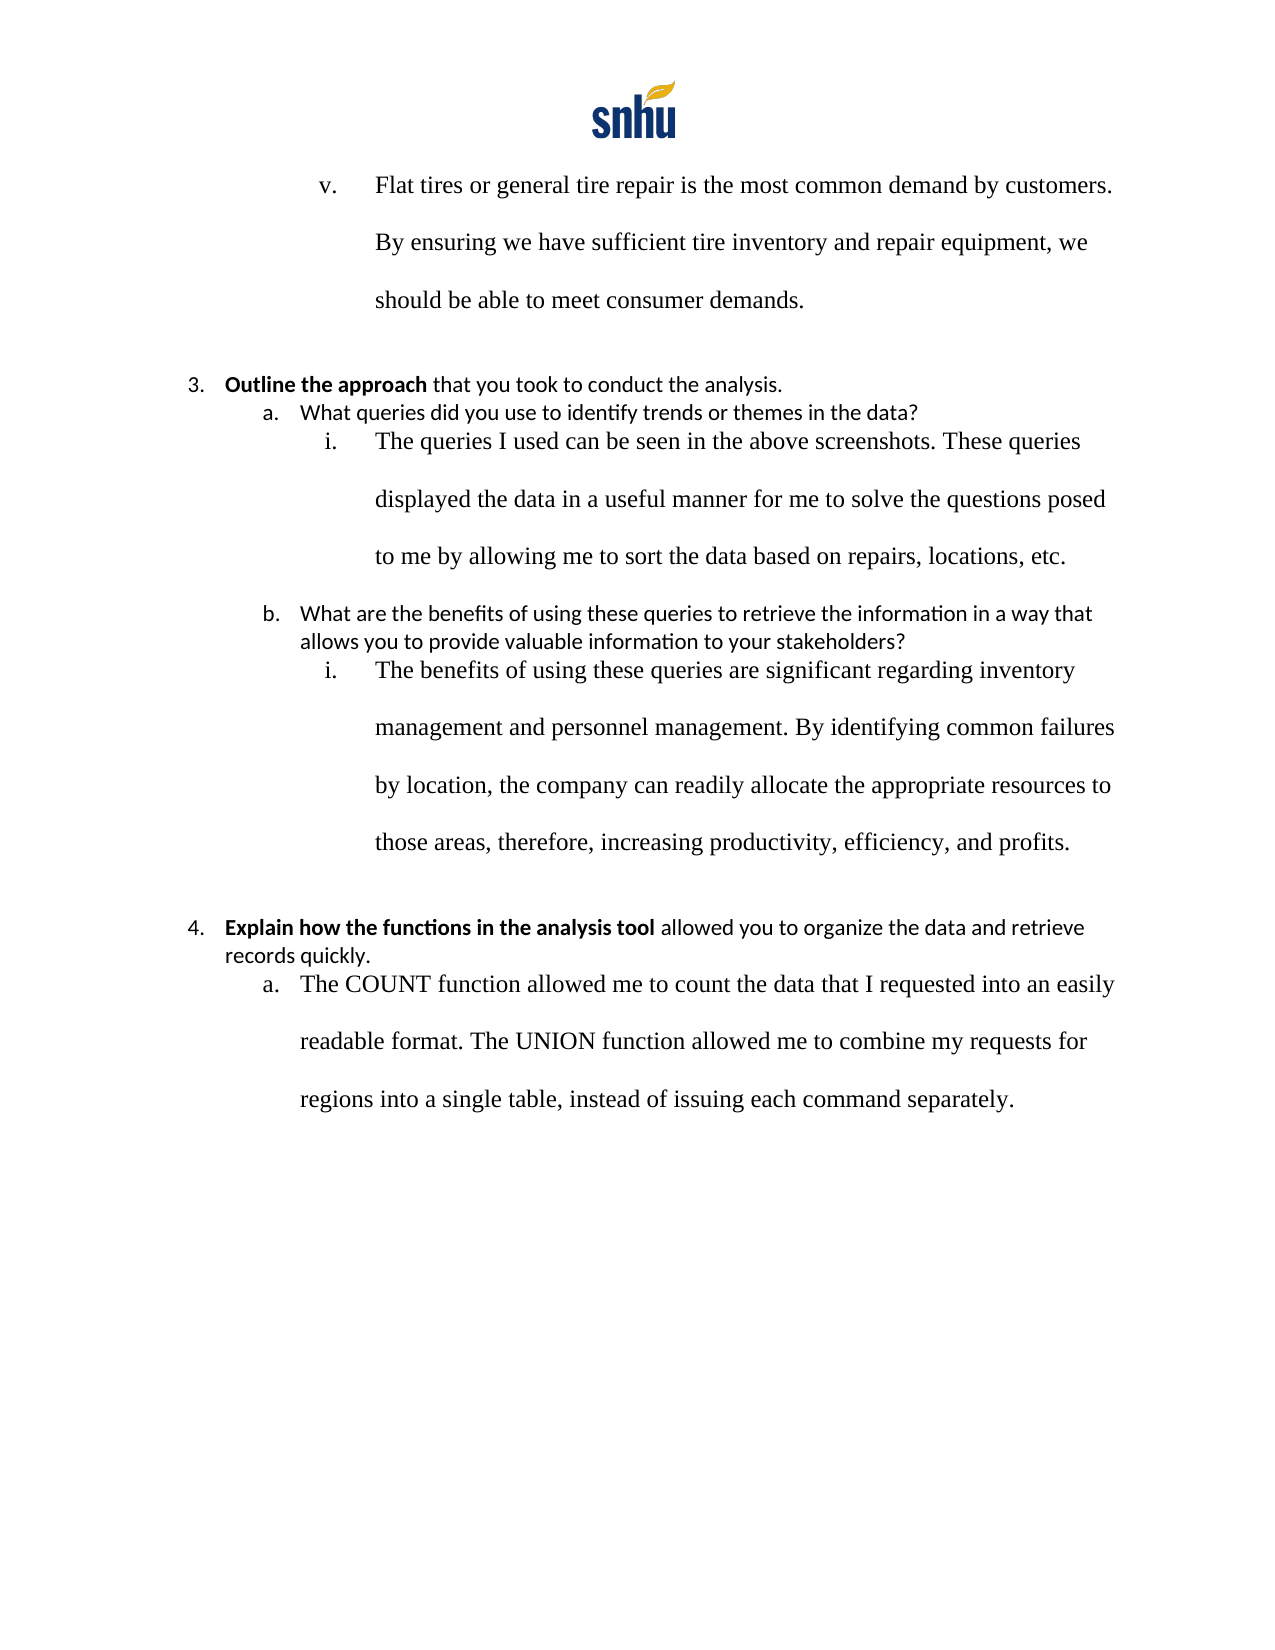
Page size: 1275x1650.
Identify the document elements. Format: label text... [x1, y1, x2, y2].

list Outline the approach that you took to conduct the analysis. [187, 370, 1125, 398]
list What are the benefits of using these queries to retrieve the information in a way that allows you to provide valuable information to your stakeholders? [262, 599, 1125, 655]
list The benefits of using these queries are significant regarding inventory management and personnel management. By identifying common failures by location, the company can readily allocate the appropriate resources to those areas, therefore, increasing productivity, efficiency, and profits. [337, 655, 1125, 856]
list What queries did you use to identify trends or themes in the data? [262, 398, 1125, 426]
list The queries I used can be seen in the above screenshots. These queries displayed the data in a useful manner for me to solve the questions posed to me by allowing me to sort the data based on repairs, locations, etc. [337, 426, 1125, 570]
list Flat tires or general tire repair is the most common demand by customers. By ensuring we have sufficient tire inventory and repair equipment, we should be able to meet consumer demands. [337, 170, 1125, 313]
picture [573, 75, 702, 147]
list The COUNT function allowed me to count the data that I requested into an easily readable format. The UNION function allowed me to combine my requests for regions into a single table, instead of issuing each command separately. [262, 969, 1125, 1113]
list Explain how the functions in the analysis tool allowed you to organize the data and retrieve records quickly. [187, 913, 1125, 969]
